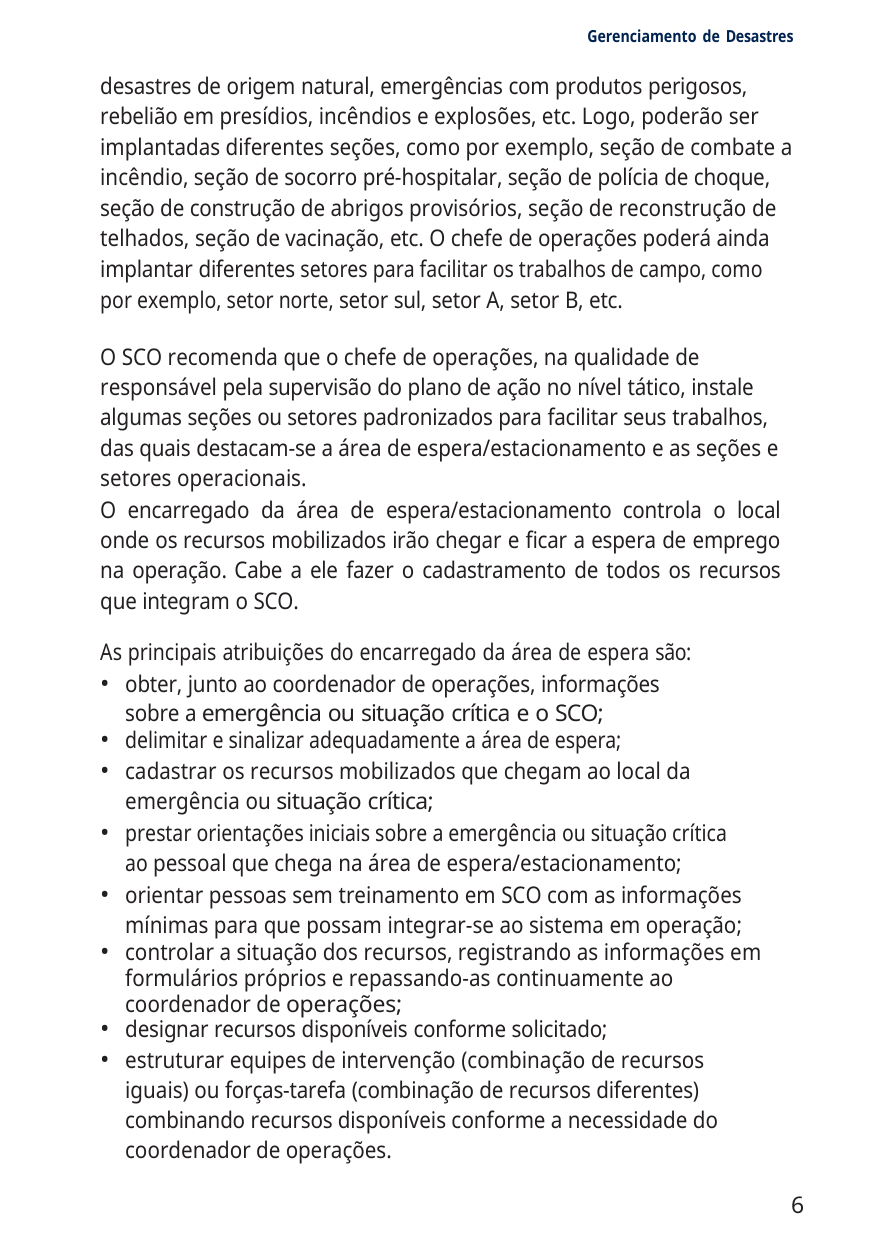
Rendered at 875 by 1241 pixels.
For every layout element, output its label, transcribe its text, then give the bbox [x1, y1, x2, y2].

list prestar orientações iniciais sobre a emergência ou situação crítica ao pessoal que chega na área de espera/estacionamento; [100, 816, 741, 878]
list cadastrar os recursos mobilizados que chegam ao local da emergência ou situação crítica; [100, 754, 790, 816]
list estruturar equipes de intervenção (combinação de recursos iguais) ou forças-tarefa (combinação de recursos diferentes) combinando recursos disponíveis conforme a necessidade do coordenador de operações. [100, 1043, 770, 1165]
text O encarregado da área de espera/estacionamento controla o local onde os recursos mobilizados irão chegar e ficar a espera de emprego na operação. Cabe a ele fazer o cadastramento de todos os recursos que integram o SCO. [100, 494, 781, 616]
list orientar pessoas sem treinamento em SCO com as informações mínimas para que possam integrar-se ao sistema em operação; [100, 878, 779, 940]
text desastres de origem natural, emergências com produtos perigosos, rebelião em presídios, incêndios e explosões, etc. Logo, poderão ser implantadas diferentes seções, como por exemplo, seção de combate a incêndio, seção de socorro pré-hospitalar, seção de polícia de choque, seção de construção de abrigos provisórios, seção de reconstrução de telhados, seção de vacinação, etc. O chefe de operações poderá ainda implantar diferentes setores para facilitar os trabalhos de campo, como por exemplo, setor norte, setor sul, setor A, setor B, etc. [100, 70, 797, 315]
text O SCO recomenda que o chefe de operações, na qualidade de responsável pela supervisão do plano de ação no nível tático, instale algumas seções ou setores padronizados para facilitar seus trabalhos, das quais destacam-se a área de espera/estacionamento e as seções e setores operacionais. [100, 341, 797, 494]
list obter, junto ao coordenador de operações, informações sobre a emergência ou situação crítica e o SCO; [100, 667, 698, 728]
text As principais atribuições do encarregado da área de espera são: [100, 641, 874, 665]
list controlar a situação dos recursos, registrando as informações em formulários próprios e repassando-as continuamente ao coordenador de operações; [100, 940, 782, 1018]
list designar recursos disponíveis conforme solicitado; [100, 1018, 874, 1043]
list delimitar e sinalizar adequadamente a área de espera; [100, 728, 874, 754]
